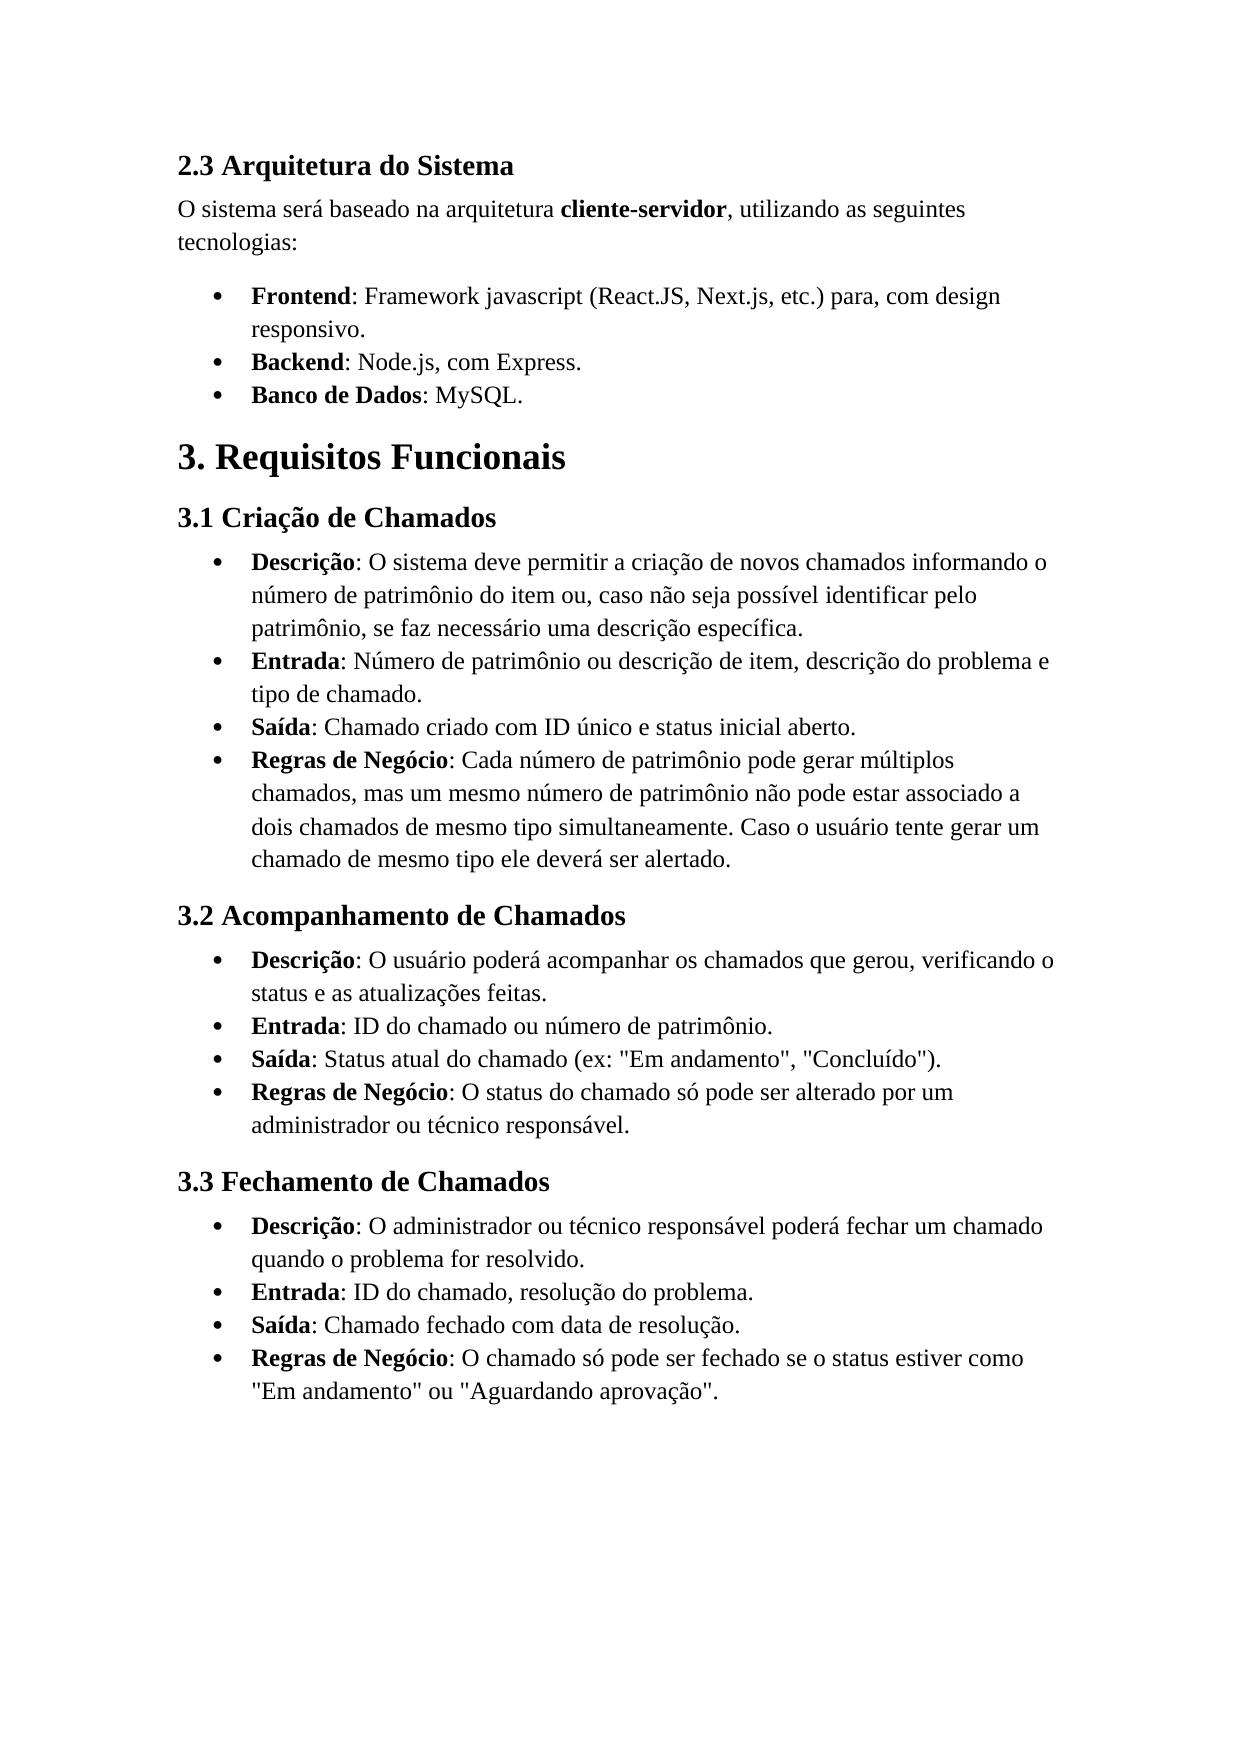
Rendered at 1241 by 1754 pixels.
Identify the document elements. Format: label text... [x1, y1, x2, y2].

text O sistema será baseado na arquitetura cliente-servidor, utilizando as seguintes tecnologias: [177, 194, 1063, 256]
list Entrada: ID do chamado ou número de patrimônio. [213, 1011, 1063, 1040]
list Saída: Chamado criado com ID único e status inicial aberto. [213, 712, 1063, 741]
subtitle 3.2 Acompanhamento de Chamados [177, 898, 1063, 932]
list Regras de Negócio: O status do chamado só pode ser alterado por um administrador ou técnico responsável. [213, 1077, 1063, 1139]
list Regras de Negócio: O chamado só pode ser fechado se o status estiver como "Em andamento" ou "Aguardando aprovação". [213, 1343, 1063, 1405]
list Backend: Node.js, com Express. [213, 347, 1063, 376]
list Descrição: O administrador ou técnico responsável poderá fechar um chamado quando o problema for resolvido. [213, 1211, 1063, 1273]
subtitle 3.3 Fechamento de Chamados [177, 1164, 1063, 1198]
list Regras de Negócio: Cada número de patrimônio pode gerar múltiplos chamados, mas um mesmo número de patrimônio não pode estar associado a dois chamados de mesmo tipo simultaneamente. Caso o usuário tente gerar um chamado de mesmo tipo ele deverá ser alertado. [213, 746, 1063, 873]
list Banco de Dados: MySQL. [213, 380, 1063, 409]
list Descrição: O sistema deve permitir a criação de novos chamados informando o número de patrimônio do item ou, caso não seja possível identificar pelo patrimônio, se faz necessário uma descrição específica. [213, 547, 1063, 642]
list Entrada: Número de patrimônio ou descrição de item, descrição do problema e tipo de chamado. [213, 646, 1063, 708]
list Descrição: O usuário poderá acompanhar os chamados que gerou, verificando o status e as atualizações feitas. [213, 945, 1063, 1007]
subtitle 2.3 Arquitetura do Sistema [177, 148, 1063, 181]
list Entrada: ID do chamado, resolução do problema. [213, 1277, 1063, 1306]
subtitle 3.1 Criação de Chamados [177, 501, 1063, 534]
list Saída: Chamado fechado com data de resolução. [213, 1310, 1063, 1339]
list Frontend: Framework javascript (React.JS, Next.js, etc.) para, com design responsivo. [213, 281, 1063, 343]
list Saída: Status atual do chamado (ex: "Em andamento", "Concluído"). [213, 1044, 1063, 1073]
subtitle 3. Requisitos Funcionais [177, 434, 1063, 477]
